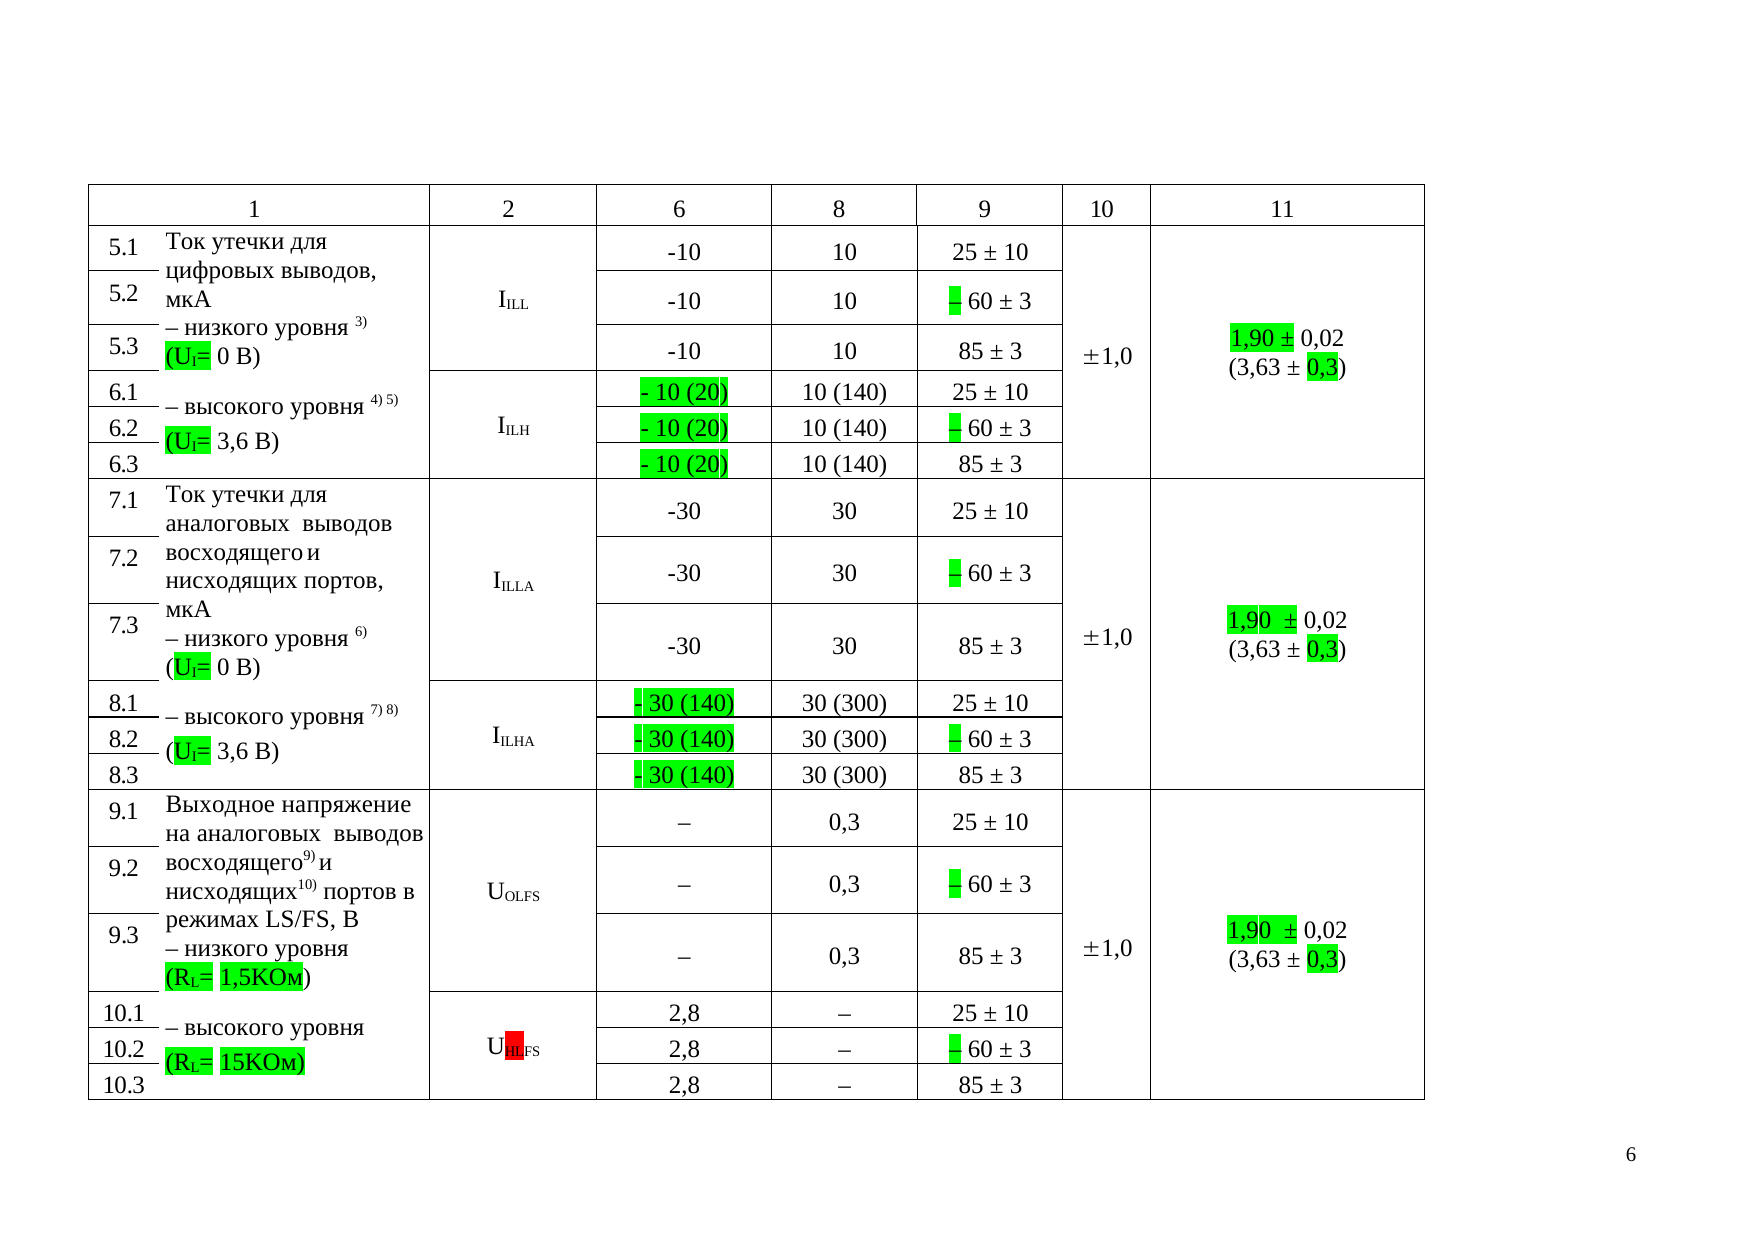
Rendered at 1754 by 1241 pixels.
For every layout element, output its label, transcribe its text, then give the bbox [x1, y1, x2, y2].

table_cell – [597, 847, 771, 913]
table_cell 5.3 [89, 325, 159, 370]
table_cell – [597, 914, 771, 991]
table_cell 8.1 [89, 681, 159, 716]
table_header 6 [597, 185, 771, 225]
table_cell 25 ± 10 [918, 226, 1062, 270]
table_cell - 10 (20) [597, 407, 771, 442]
table_cell - 30 (140) [597, 681, 771, 716]
table_cell 1,0 [1063, 479, 1150, 788]
table_cell 85 ± 3 [918, 604, 1062, 680]
table_cell 0,3 [772, 790, 917, 846]
table_cell – [597, 790, 771, 846]
table_cell – высокого уровня 7) 8) (UI= 3,6 В) [159, 680, 429, 788]
table_cell 10 [772, 325, 917, 370]
table_cell 2,8 [597, 1064, 771, 1099]
table_cell -30 [597, 537, 771, 603]
table_cell - 30 (140) [597, 754, 771, 788]
table_cell 6.1 [89, 371, 159, 406]
table_cell 85 ± 3 [918, 325, 1062, 370]
table_cell – 60 ± 3 [918, 537, 1062, 603]
table_cell IILLA [430, 479, 596, 680]
table_cell 25 ± 10 [918, 681, 1062, 716]
table_cell 5.1 [89, 226, 159, 270]
table_header 11 [1151, 185, 1424, 225]
table_cell 1,90 ± 0,02 (3,63 ± 0,3) [1151, 479, 1424, 788]
table_cell 7.3 [89, 604, 159, 680]
table_cell 8.2 [89, 718, 159, 752]
table_cell 25 ± 10 [918, 992, 1062, 1027]
table_cell 6.3 [89, 443, 159, 478]
table_cell 7.2 [89, 537, 159, 603]
table_cell 30 (300) [772, 681, 917, 716]
table_cell – 60 ± 3 [918, 271, 1062, 323]
table_cell – [772, 1028, 917, 1063]
table_cell IILH [430, 371, 596, 478]
table_cell 30 (300) [772, 754, 917, 788]
table_cell – высокого уровня (RL= 15KOм) [159, 991, 429, 1099]
table_cell – [772, 992, 917, 1027]
table_cell 10.1 [89, 992, 159, 1027]
table_cell -10 [597, 226, 771, 270]
table_cell 85 ± 3 [918, 1064, 1062, 1099]
table_cell 85 ± 3 [918, 754, 1062, 788]
table_cell 9.2 [89, 847, 159, 913]
table_cell 10 [772, 226, 917, 270]
table_cell 10 [772, 271, 917, 323]
table_cell 85 ± 3 [918, 914, 1062, 991]
table_cell 9.3 [89, 914, 159, 991]
table_cell 25 ± 10 [918, 479, 1062, 536]
table_cell UHLFS [430, 992, 596, 1099]
table_cell 9.1 [89, 790, 159, 846]
table_cell 0,3 [772, 914, 917, 991]
table_cell – 60 ± 3 [918, 407, 1062, 442]
table_cell 5.2 [89, 271, 159, 323]
table_cell IILL [430, 226, 596, 370]
table_cell Ток утечки для аналоговых выводов восходящего и нисходящих портов, мкА – низкого уровня 6) (UI= 0 В) [159, 479, 429, 680]
table_cell 25 ± 10 [918, 790, 1062, 846]
table_cell -30 [597, 604, 771, 680]
table_cell 1,90 ± 0,02 (3,63 ± 0,3) [1151, 790, 1424, 1099]
table_cell 30 [772, 537, 917, 603]
table_cell 10 (140) [772, 443, 917, 478]
table_cell 10.2 [89, 1028, 159, 1063]
table_cell 8.3 [89, 754, 159, 788]
table_cell 30 (300) [772, 718, 917, 752]
table_cell – высокого уровня 4) 5) (UI= 3,6 В) [159, 370, 429, 478]
table_cell 85 ± 3 [918, 443, 1062, 478]
table_cell 10 (140) [772, 407, 917, 442]
table_cell 10 (140) [772, 371, 917, 406]
table_cell -10 [597, 325, 771, 370]
table_header 8 [772, 185, 916, 225]
table_cell 1,0 [1063, 226, 1150, 478]
table_cell 6.2 [89, 407, 159, 442]
table_header 9 [917, 185, 1062, 225]
table_cell – 60 ± 3 [918, 1028, 1062, 1063]
table_cell 2,8 [597, 1028, 771, 1063]
table_cell Выходное напряжение на аналоговых выводов восходящего9) и нисходящих10) портов в режимах LS/FS, В – низкого уровня (RL= 1,5KOм) [159, 790, 429, 991]
table_cell 10.3 [89, 1064, 159, 1099]
table_cell -10 [597, 271, 771, 323]
table_header 1 [89, 185, 429, 225]
table_cell 1,0 [1063, 790, 1150, 1099]
table_cell - 10 (20) [597, 443, 771, 478]
table_cell Ток утечки для цифровых выводов, мкА – низкого уровня 3) (UI= 0 В) [159, 226, 429, 370]
table_cell - 30 (140) [597, 718, 771, 752]
table_cell 2,8 [597, 992, 771, 1027]
table_cell -30 [597, 479, 771, 536]
table_cell – [772, 1064, 917, 1099]
table_cell UOLFS [430, 790, 596, 991]
table_cell 25 ± 10 [918, 371, 1062, 406]
table_header 2 [430, 185, 596, 225]
table_cell 1,90 ± 0,02 (3,63 ± 0,3) [1151, 226, 1424, 478]
table_cell – 60 ± 3 [918, 847, 1062, 913]
table_cell 30 [772, 604, 917, 680]
table_cell - 10 (20) [597, 371, 771, 406]
table_cell 0,3 [772, 847, 917, 913]
table_header 10 [1063, 185, 1150, 225]
table_cell 7.1 [89, 479, 159, 536]
table_cell – 60 ± 3 [918, 718, 1062, 752]
table_cell 30 [772, 479, 917, 536]
table_cell IILHA [430, 681, 596, 788]
